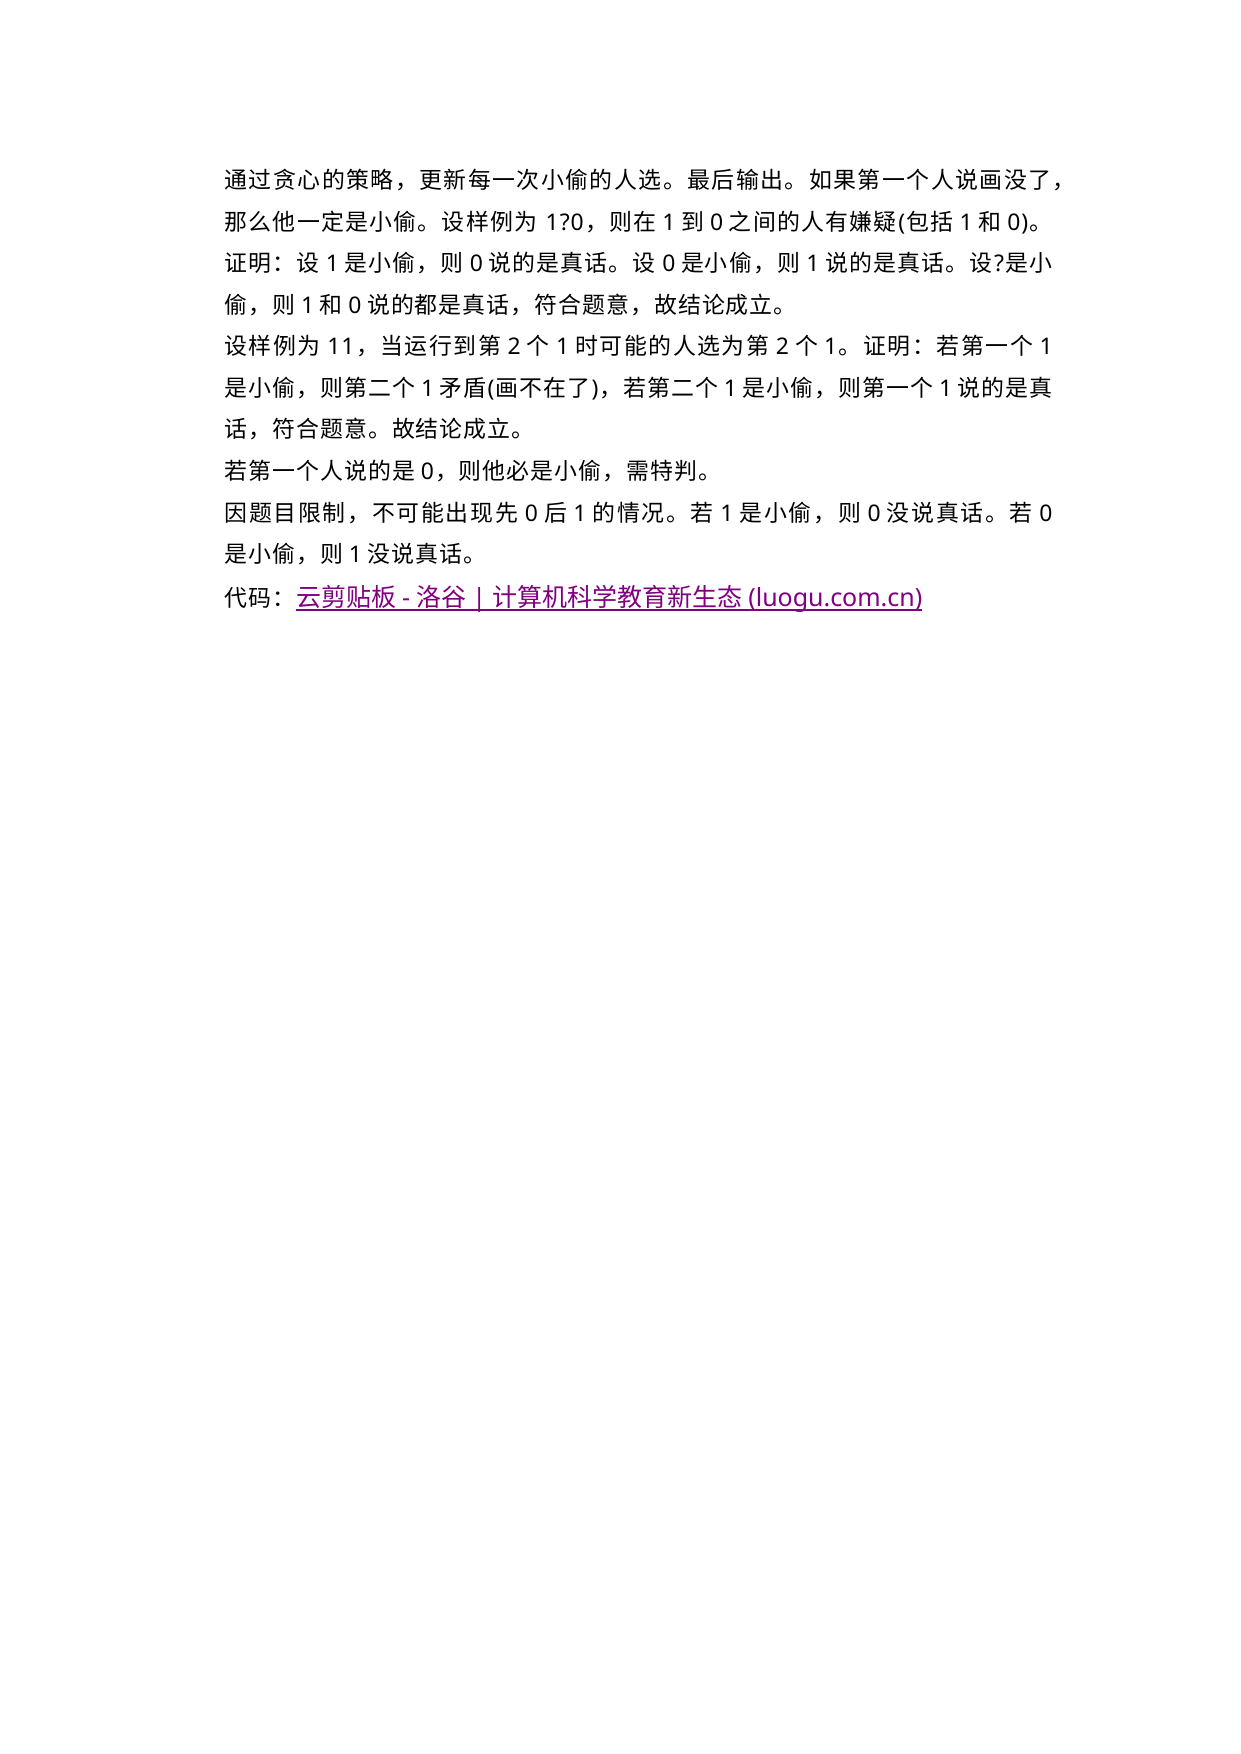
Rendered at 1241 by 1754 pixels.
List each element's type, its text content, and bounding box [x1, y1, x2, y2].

list 若第一个人说的是0，则他必是小偷，需特判。 [224, 453, 1053, 486]
list 设样例为11，当运行到第2个1时可能的人选为第2个1。证明：若第一个1是小偷，则第二个1矛盾(画不在了)，若第二个1是小偷，则第一个1说的是真话，符合题意。故结论成立。 [224, 328, 1053, 444]
list 代码：云剪贴板 - 洛谷 | 计算机科学教育新生态 (luogu.com.cn) [224, 578, 1053, 614]
list 因题目限制，不可能出现先0后1的情况。若1是小偷，则0没说真话。若0是小偷，则1没说真话。 [224, 494, 1053, 569]
list 通过贪心的策略，更新每一次小偷的人选。最后输出。如果第一个人说画没了，那么他一定是小偷。设样例为 1?0，则在1到0之间的人有嫌疑(包括1和0)。证明：设1是小偷，则0说的是真话。设0是小偷，则1说的是真话。设?是小偷，则1和0说的都是真话，符合题意，故结论成立。 [224, 162, 1053, 320]
